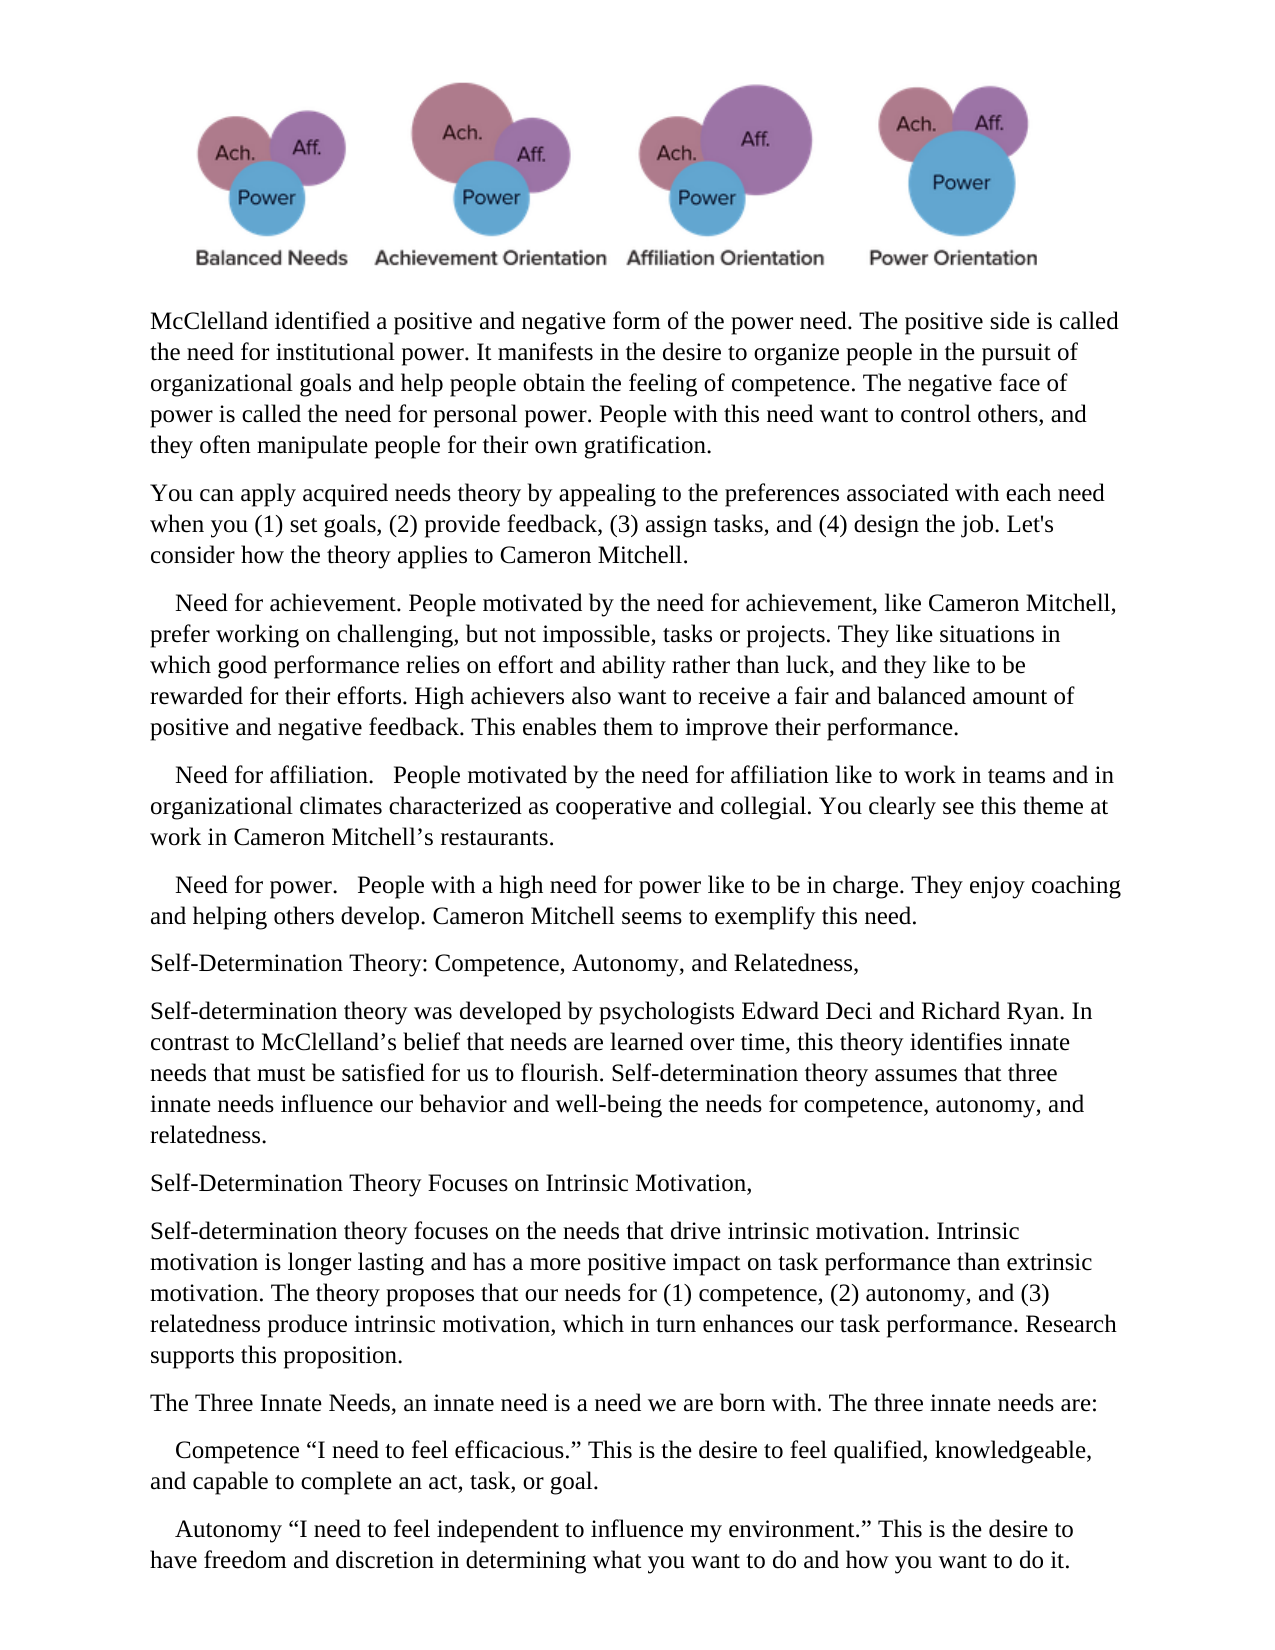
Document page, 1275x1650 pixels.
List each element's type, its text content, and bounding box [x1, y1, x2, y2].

text McClelland identified a positive and negative form of the power need. The positive side is called the need for institutional power. It manifests in the desire to organize people in the pursuit of organizational goals and help people obtain the feeling of competence. The negative face of power is called the need for personal power. People with this need want to control others, and they often manipulate people for their own gratification. [150, 306, 1125, 459]
text Need for affiliation. People motivated by the need for affiliation like to work in teams and in organizational climates characterized as cooperative and collegial. You clearly see this theme at work in Cameron Mitchell’s restaurants. [150, 760, 1125, 851]
text Self-Determination Theory: Competence, Autonomy, and Relatedness, [150, 948, 1125, 977]
text Need for achievement. People motivated by the need for achievement, like Cameron Mitchell, prefer working on challenging, but not impossible, tasks or projects. They like situations in which good performance relies on effort and ability rather than luck, and they like to be rewarded for their efforts. High achievers also want to receive a fair and balanced amount of positive and negative feedback. This enables them to improve their performance. [150, 588, 1125, 741]
text Competence “I need to feel efficacious.” This is the desire to feel qualified, knowledgeable, and capable to complete an act, task, or goal. [150, 1435, 1125, 1495]
text Autonomy “I need to feel independent to influence my environment.” This is the desire to have freedom and discretion in determining what you want to do and how you want to do it. [150, 1514, 1125, 1574]
text Self-Determination Theory Focuses on Intrinsic Motivation, [150, 1168, 1125, 1197]
picture [150, 75, 1125, 288]
text Self-determination theory was developed by psychologists Edward Deci and Richard Ryan. In contrast to McClelland’s belief that needs are learned over time, this theory identifies innate needs that must be satisfied for us to flourish. Self-determination theory assumes that three innate needs influence our behavior and well-being the needs for competence, autonomy, and relatedness. [150, 996, 1125, 1149]
text Self-determination theory focuses on the needs that drive intrinsic motivation. Intrinsic motivation is longer lasting and has a more positive impact on task performance than extrinsic motivation. The theory proposes that our needs for (1) competence, (2) autonomy, and (3) relatedness produce intrinsic motivation, which in turn enhances our task performance. Research supports this proposition. [150, 1216, 1125, 1369]
text The Three Innate Needs, an innate need is a need we are born with. The three innate needs are: [150, 1388, 1125, 1416]
text Need for power. People with a high need for power like to be in charge. They enjoy coaching and helping others develop. Cameron Mitchell seems to exemplify this need. [150, 870, 1125, 929]
text You can apply acquired needs theory by appealing to the preferences associated with each need when you (1) set goals, (2) provide feedback, (3) assign tasks, and (4) design the job. Let's consider how the theory applies to Cameron Mitchell. [150, 478, 1125, 569]
